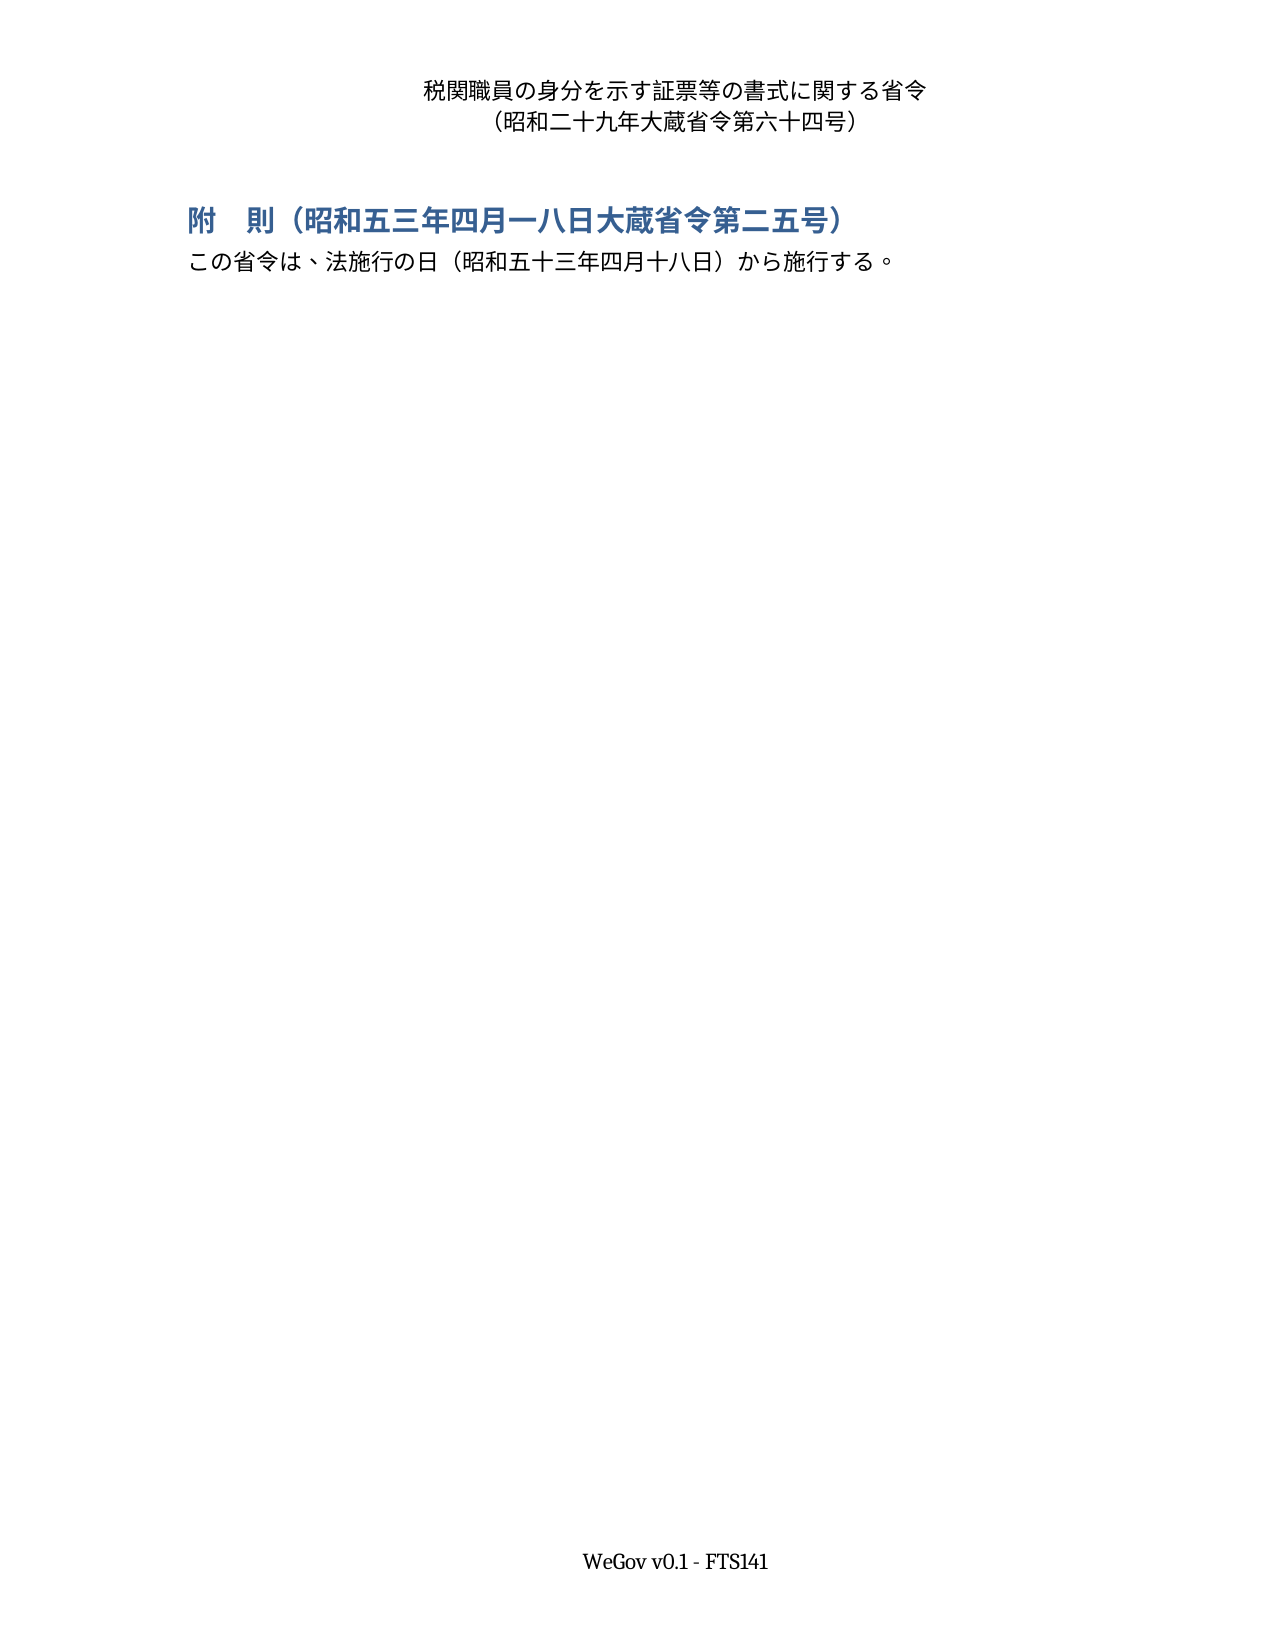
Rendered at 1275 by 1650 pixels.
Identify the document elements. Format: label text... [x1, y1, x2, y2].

subtitle 附 則（昭和五三年四月一八日大蔵省令第二五号） [187, 200, 1087, 240]
text この省令は、法施行の日（昭和五十三年四月十八日）から施行する。 [187, 246, 1087, 277]
